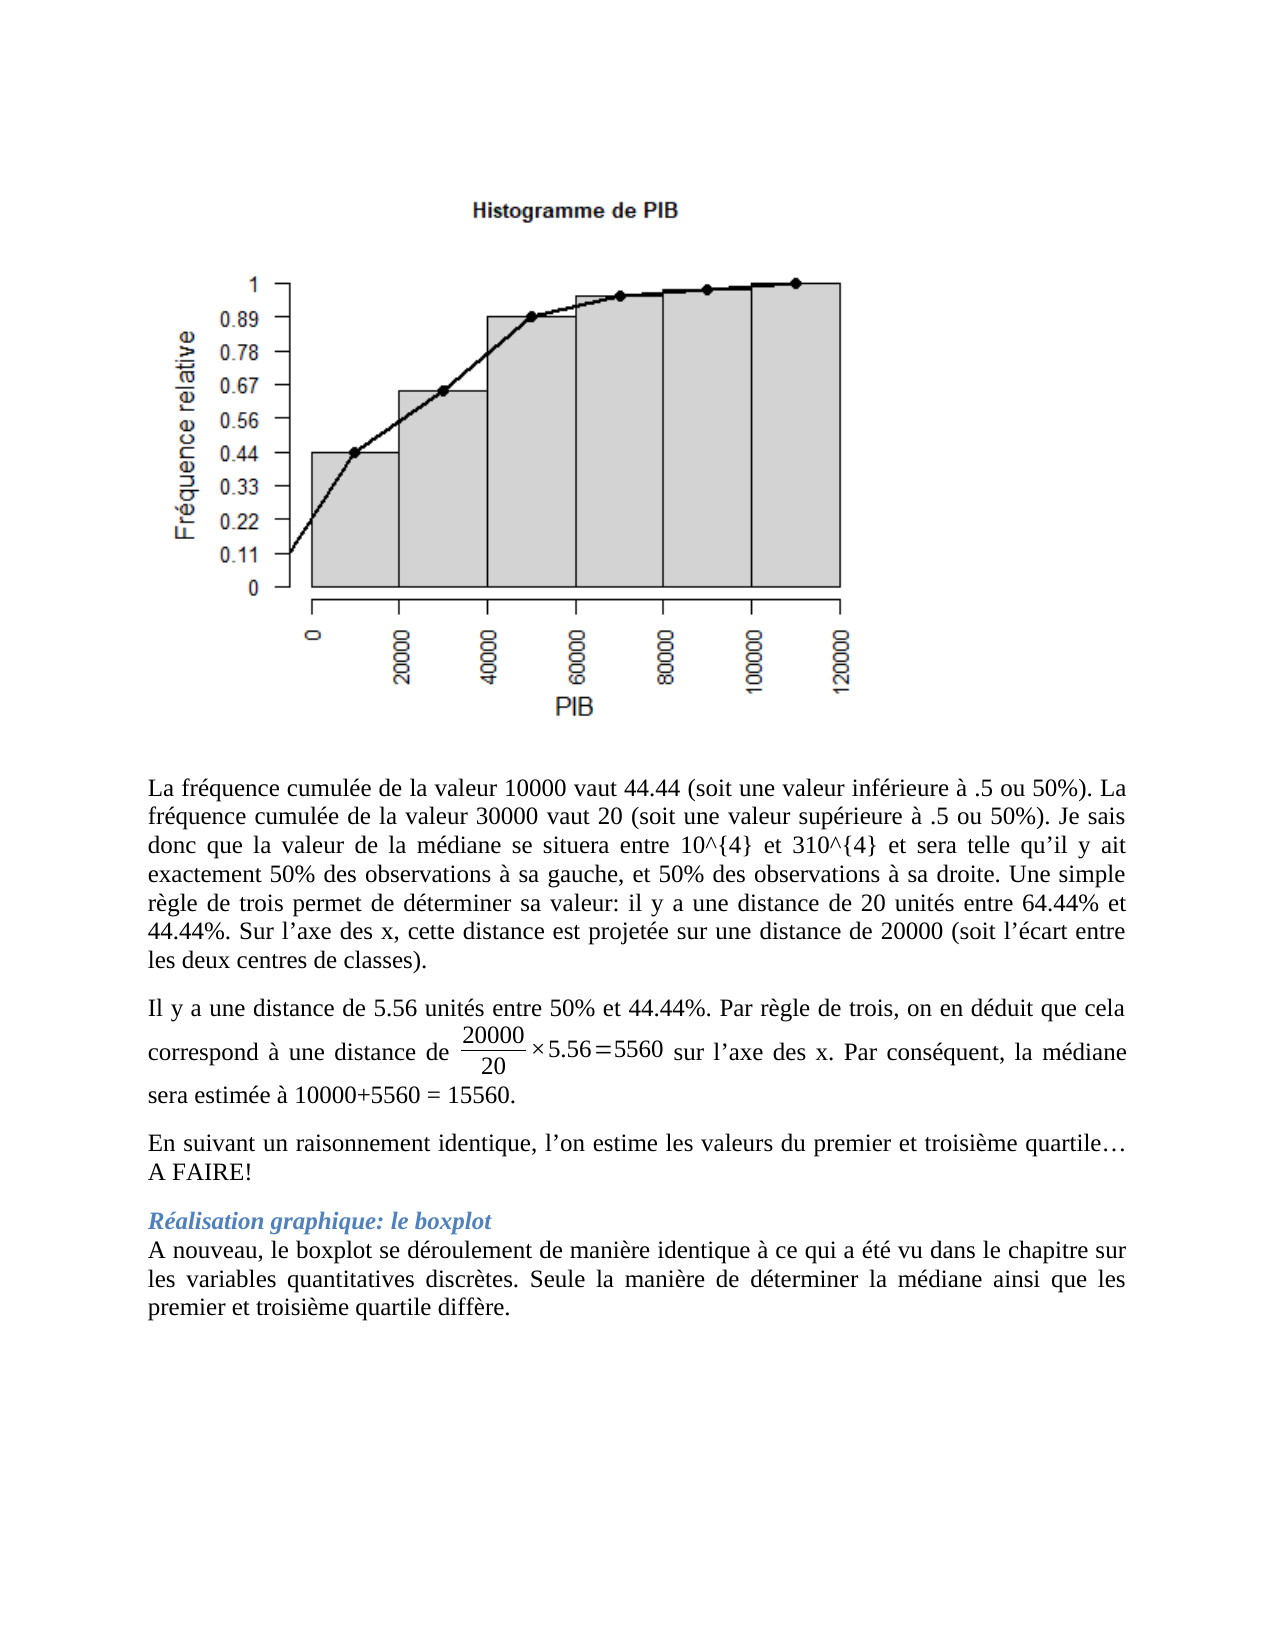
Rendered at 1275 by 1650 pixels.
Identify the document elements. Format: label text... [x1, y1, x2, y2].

subtitle Réalisation graphique: le boxplot [148, 1206, 1127, 1235]
text La fréquence cumulée de la valeur 10000 vaut 44.44 (soit une valeur inférieure à .5 ou 50%). La fréquence cumulée de la valeur 30000 vaut 20 (soit une valeur supérieure à .5 ou 50%). Je sais donc que la valeur de la médiane se situera entre 10^{4} et 310^{4} et sera telle qu’il y ait exactement 50% des observations à sa gauche, et 50% des observations à sa droite. Une simple règle de trois permet de déterminer sa valeur: il y a une distance de 20 unités entre 64.44% et 44.44%. Sur l’axe des x, cette distance est projetée sur une distance de 20000 (soit l’écart entre les deux centres de classes). [148, 773, 1127, 974]
picture [166, 147, 925, 754]
text A nouveau, le boxplot se déroulement de manière identique à ce qui a été vu dans le chapitre sur les variables quantitatives discrètes. Seule la manière de déterminer la médiane ainsi que les premier et troisième quartile diffère. [148, 1235, 1127, 1321]
text En suivant un raisonnement identique, l’on estime les valeurs du premier et troisième quartile… A FAIRE! [148, 1128, 1127, 1185]
text Il y a une distance de 5.56 unités entre 50% et 44.44%. Par règle de trois, on en déduit que cela correspond à une distance de sur l’axe des x. Par conséquent, la médiane sera estimée à 10000+5560 = 15560. [148, 993, 1127, 1109]
